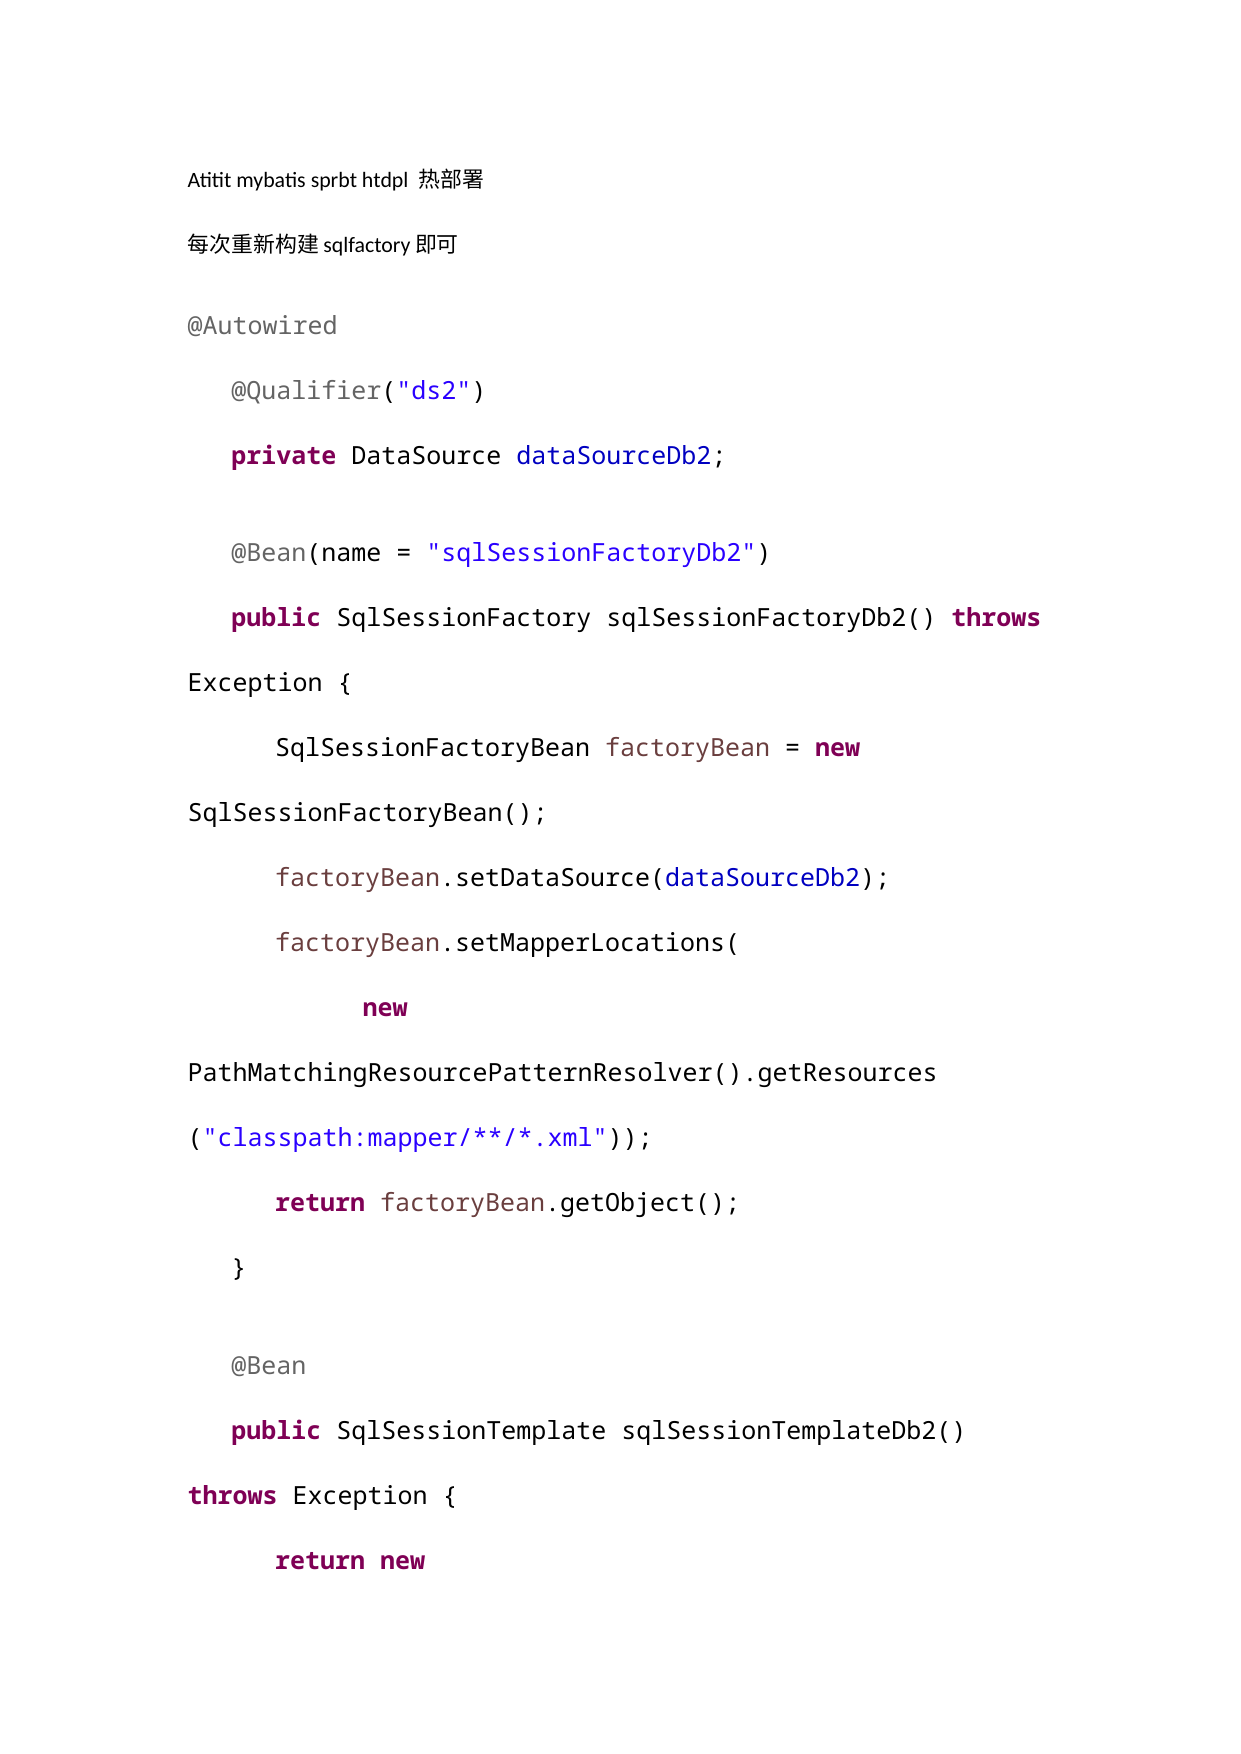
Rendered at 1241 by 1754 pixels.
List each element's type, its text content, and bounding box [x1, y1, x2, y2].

text @Qualifier("ds2") [187, 357, 1053, 422]
text private DataSource dataSourceDb2; [187, 422, 1053, 487]
text @Autowired [187, 292, 1053, 357]
text 每次重新构建sqlfactory即可 [187, 227, 1053, 259]
text public SqlSessionTemplate sqlSessionTemplateDb2() throws Exception { [187, 1397, 1053, 1527]
text factoryBean.setMapperLocations( [187, 909, 1053, 974]
text public SqlSessionFactory sqlSessionFactoryDb2() throws Exception { [187, 584, 1053, 714]
text return factoryBean.getObject(); [187, 1169, 1053, 1234]
text } [187, 1234, 1053, 1299]
text Atitit mybatis sprbt htdpl 热部署 [187, 162, 1053, 194]
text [187, 1527, 1053, 1592]
text factoryBean.setDataSource(dataSourceDb2); [187, 844, 1053, 909]
text @Bean [187, 1332, 1053, 1397]
text SqlSessionFactoryBean factoryBean = new SqlSessionFactoryBean(); [187, 714, 1053, 844]
text @Bean(name = "sqlSessionFactoryDb2") [187, 519, 1053, 584]
text new PathMatchingResourcePatternResolver().getResources("classpath:mapper/**/*.xml")); [187, 974, 1053, 1169]
